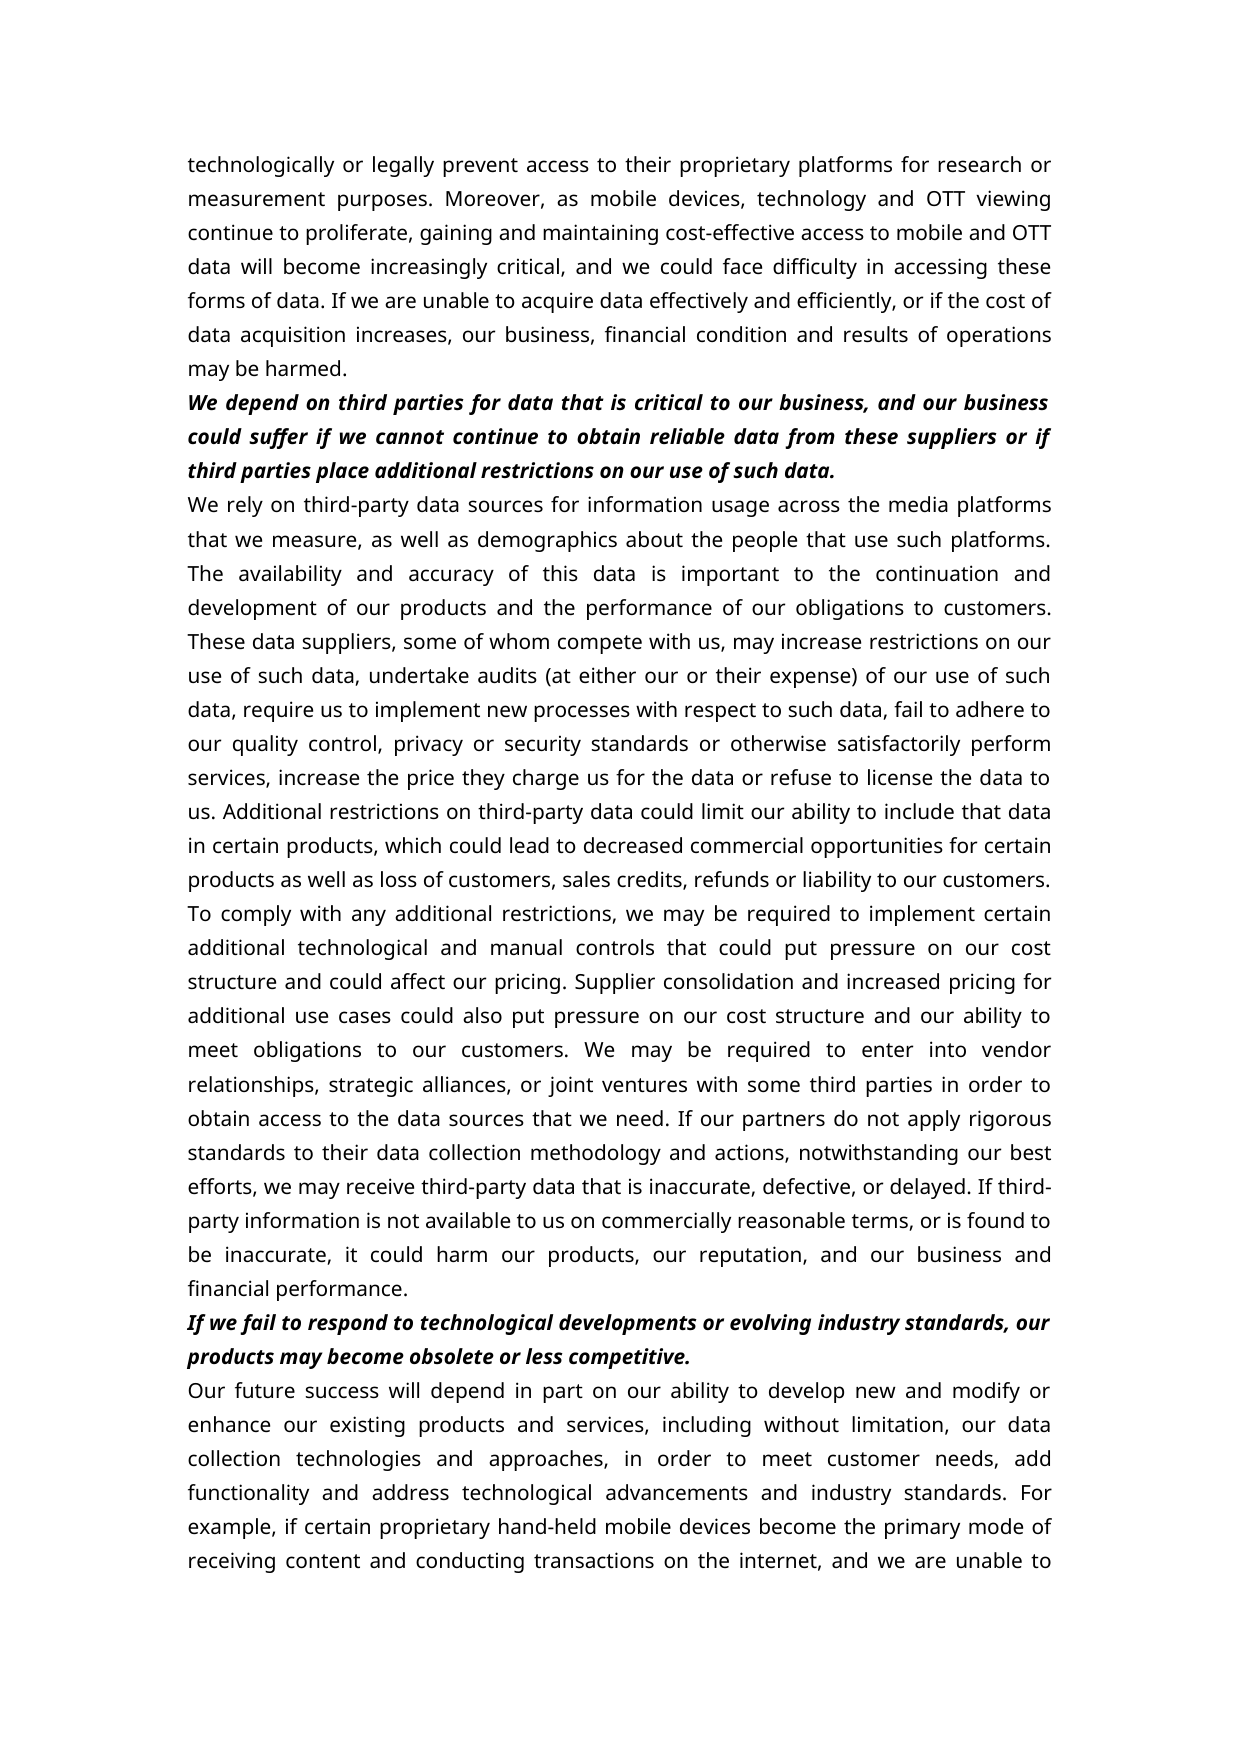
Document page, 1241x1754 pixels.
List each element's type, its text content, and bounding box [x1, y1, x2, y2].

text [187, 150, 1053, 383]
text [187, 1376, 1053, 1575]
text We rely on third-party data sources for information usage across the media platforms that we measure, as well as demographics about the people that use such platforms. The availability and accuracy of this data is important to the continuation and development of our products and the performance of our obligations to customers. These data suppliers, some of whom compete with us, may increase restrictions on our use of such data, undertake audits (at either our or their expense) of our use of such data, require us to implement new processes with respect to such data, fail to adhere to our quality control, privacy or security standards or otherwise satisfactorily perform services, increase the price they charge us for the data or refuse to license the data to us. Additional restrictions on third-party data could limit our ability to include that data in certain products, which could lead to decreased commercial opportunities for certain products as well as loss of customers, sales credits, refunds or liability to our customers. To comply with any additional restrictions, we may be required to implement certain additional technological and manual controls that could put pressure on our cost structure and could affect our pricing. Supplier consolidation and increased pricing for additional use cases could also put pressure on our cost structure and our ability to meet obligations to our customers. We may be required to enter into vendor relationships, strategic alliances, or joint ventures with some third parties in order to obtain access to the data sources that we need. If our partners do not apply rigorous standards to their data collection methodology and actions, notwithstanding our best efforts, we may receive third-party data that is inaccurate, defective, or delayed. If third-party information is not available to us on commercially reasonable terms, or is found to be inaccurate, it could harm our products, our reputation, and our business and financial performance. [187, 491, 1053, 1302]
text If we fail to respond to technological developments or evolving industry standards, our products may become obsolete or less competitive. [187, 1308, 1053, 1371]
text We depend on third parties for data that is critical to our business, and our business could suffer if we cannot continue to obtain reliable data from these suppliers or if third parties place additional restrictions on our use of such data. [187, 388, 1053, 485]
